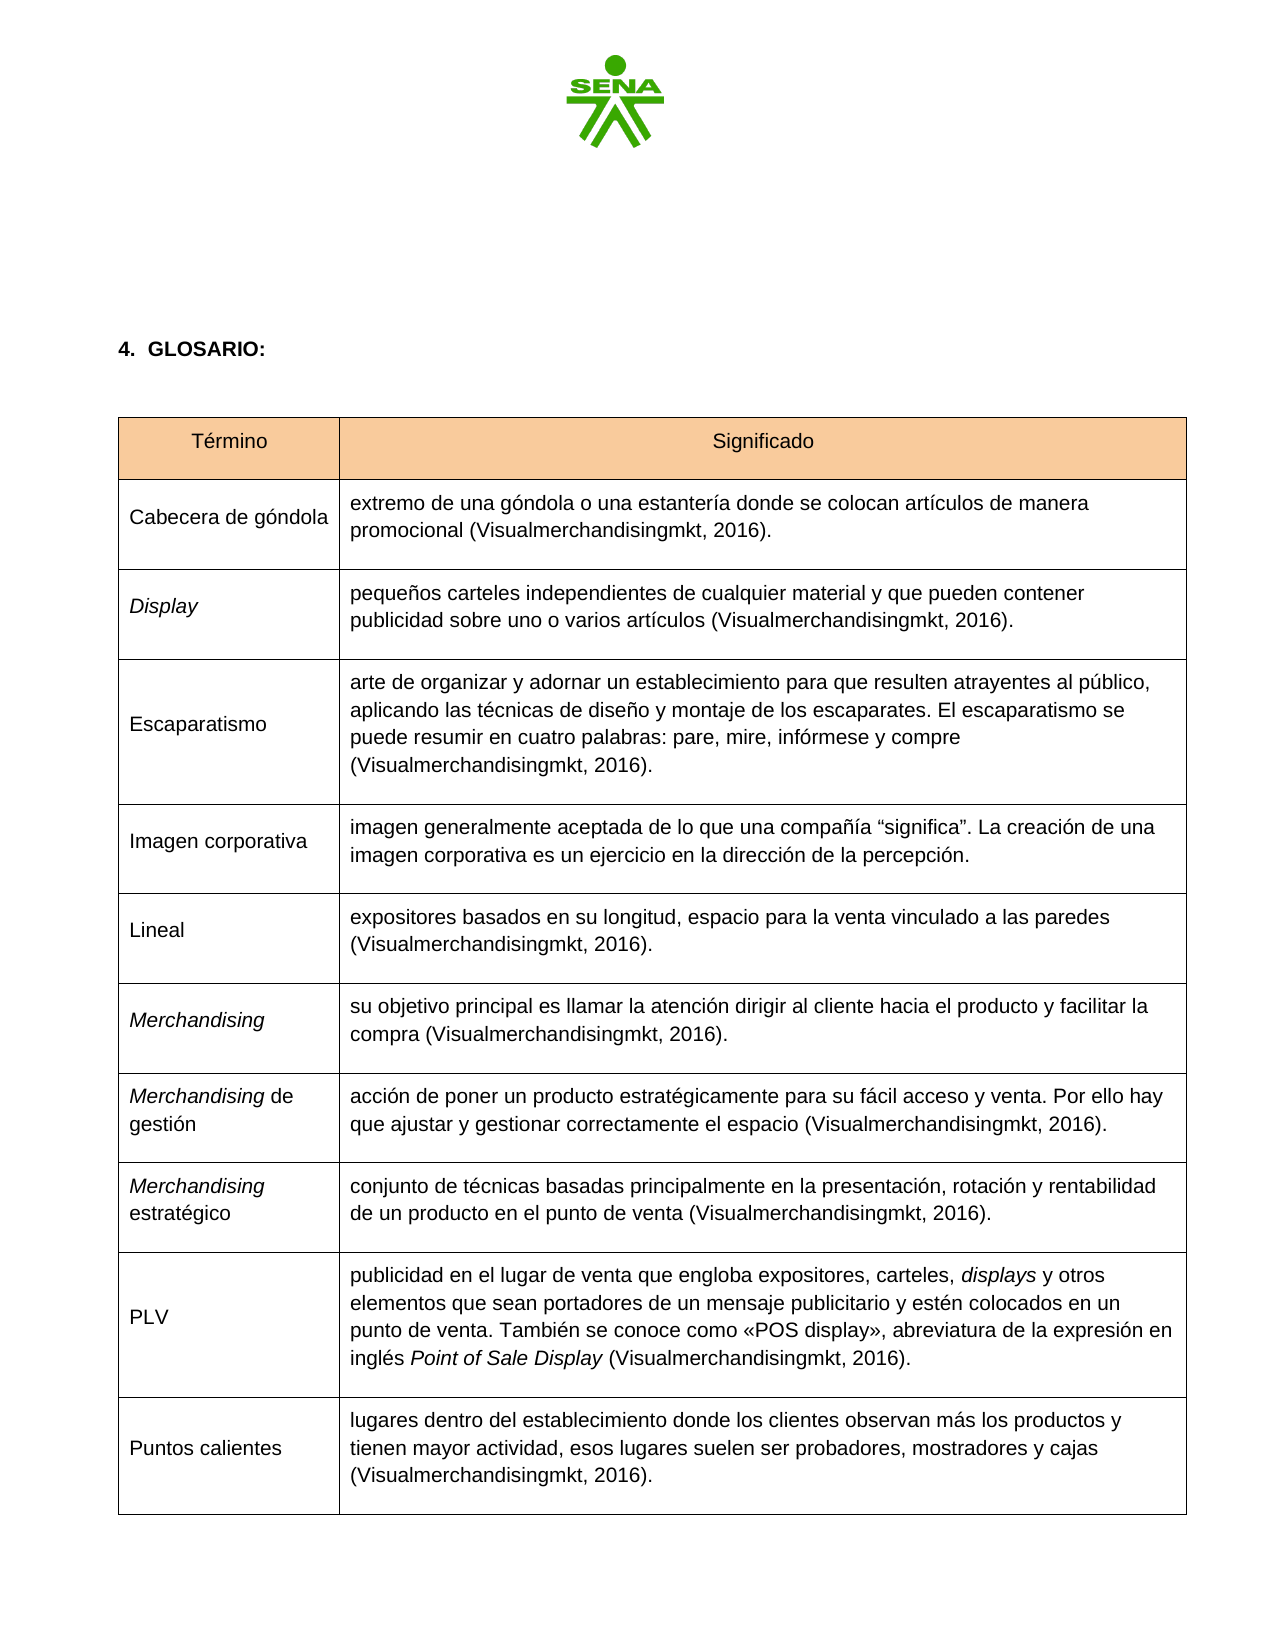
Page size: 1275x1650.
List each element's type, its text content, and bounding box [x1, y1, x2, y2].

table_cell su objetivo principal es llamar la atención dirigir al cliente hacia el producto y facilitar la compra (Visualmerchandisingmkt, 2016). [340, 984, 1186, 1072]
table_cell Cabecera de góndola [119, 480, 339, 569]
table_cell extremo de una góndola o una estantería donde se colocan artículos de manera promocional (Visualmerchandisingmkt, 2016). [340, 480, 1186, 569]
table_cell Display [119, 570, 339, 659]
table_cell Imagen corporativa [119, 805, 339, 893]
table_cell expositores basados en su longitud, espacio para la venta vinculado a las paredes (Visualmerchandisingmkt, 2016). [340, 894, 1186, 983]
table_cell Escaparatismo [119, 660, 339, 803]
table_cell arte de organizar y adornar un establecimiento para que resulten atrayentes al público, aplicando las técnicas de diseño y montaje de los escaparates. El escaparatismo se puede resumir en cuatro palabras: pare, mire, infórmese y compre (Visualmerchandisingmkt, 2016). [340, 660, 1186, 803]
table_cell Puntos calientes [119, 1398, 339, 1514]
list GLOSARIO: [118, 337, 1157, 361]
table_cell publicidad en el lugar de venta que engloba expositores, carteles, displays y otros elementos que sean portadores de un mensaje publicitario y estén colocados en un punto de venta. También se conoce como «POS display», abreviatura de la expresión en inglés Point of Sale Display (Visualmerchandisingmkt, 2016). [340, 1253, 1186, 1397]
table_cell PLV [119, 1253, 339, 1397]
table_cell conjunto de técnicas basadas principalmente en la presentación, rotación y rentabilidad de un producto en el punto de venta (Visualmerchandisingmkt, 2016). [340, 1163, 1186, 1252]
table_cell Lineal [119, 894, 339, 983]
table_cell lugares dentro del establecimiento donde los clientes observan más los productos y tienen mayor actividad, esos lugares suelen ser probadores, mostradores y cajas (Visualmerchandisingmkt, 2016). [340, 1398, 1186, 1514]
table_cell Merchandising [119, 984, 339, 1072]
table_header Término [119, 418, 339, 479]
table_cell Merchandising de gestión [119, 1074, 339, 1162]
picture [566, 55, 664, 148]
table_cell acción de poner un producto estratégicamente para su fácil acceso y venta. Por ello hay que ajustar y gestionar correctamente el espacio (Visualmerchandisingmkt, 2016). [340, 1074, 1186, 1162]
table_cell imagen generalmente aceptada de lo que una compañía “significa”. La creación de una imagen corporativa es un ejercicio en la dirección de la percepción. [340, 805, 1186, 893]
table_cell pequeños carteles independientes de cualquier material y que pueden contener publicidad sobre uno o varios artículos (Visualmerchandisingmkt, 2016). [340, 570, 1186, 659]
table_header Significado [340, 418, 1186, 479]
table_cell Merchandising estratégico [119, 1163, 339, 1252]
